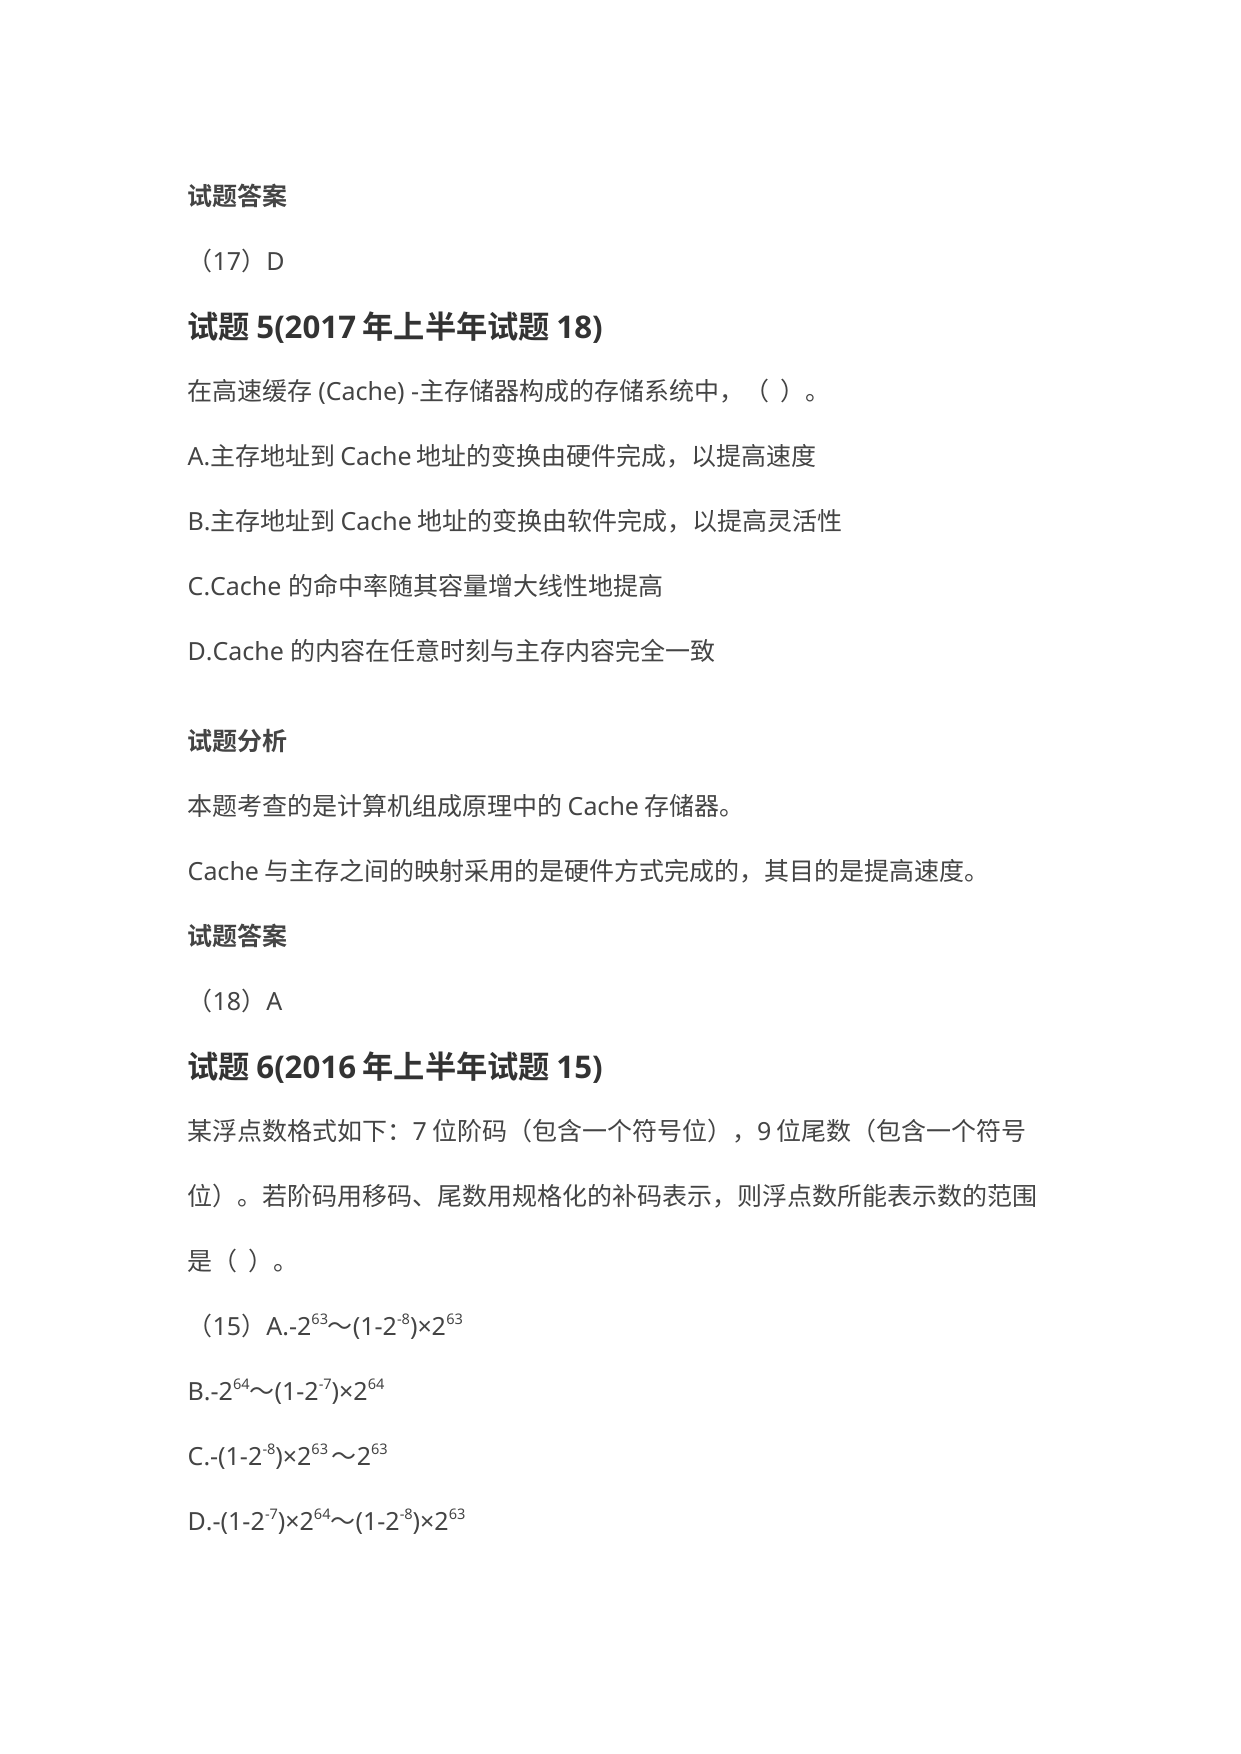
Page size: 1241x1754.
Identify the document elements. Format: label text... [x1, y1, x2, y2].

text 试题分析 [187, 707, 1053, 772]
text 试题5(2017年上半年试题18) [187, 292, 1053, 357]
text 试题答案 [187, 902, 1053, 967]
text 试题6(2016年上半年试题15) [187, 1032, 1053, 1097]
text 某浮点数格式如下：7位阶码（包含一个符号位），9位尾数（包含一个符号位）。若阶码用移码、尾数用规格化的补码表示，则浮点数所能表示数的范围是（ ）。 （15）A.-263～(1-2-8)×263 B.-264～(1-2-7)×264 C.-(1-2-8)×263 ～263 D.-(1-2-7)×264～(1-2-8)×263 [187, 1097, 1053, 1552]
text 本题考查的是计算机组成原理中的Cache存储器。 Cache与主存之间的映射采用的是硬件方式完成的，其目的是提高速度。 [187, 772, 1053, 902]
text （18）A [187, 967, 1053, 1032]
text 试题答案 [187, 162, 1053, 227]
text （17）D [187, 227, 1053, 292]
text 在高速缓存 (Cache) -主存储器构成的存储系统中，（ ）。 A.主存地址到Cache地址的变换由硬件完成，以提高速度 B.主存地址到Cache地址的变换由软件完成，以提高灵活性 C.Cache 的命中率随其容量增大线性地提高 D.Cache 的内容在任意时刻与主存内容完全一致 [187, 357, 1053, 682]
